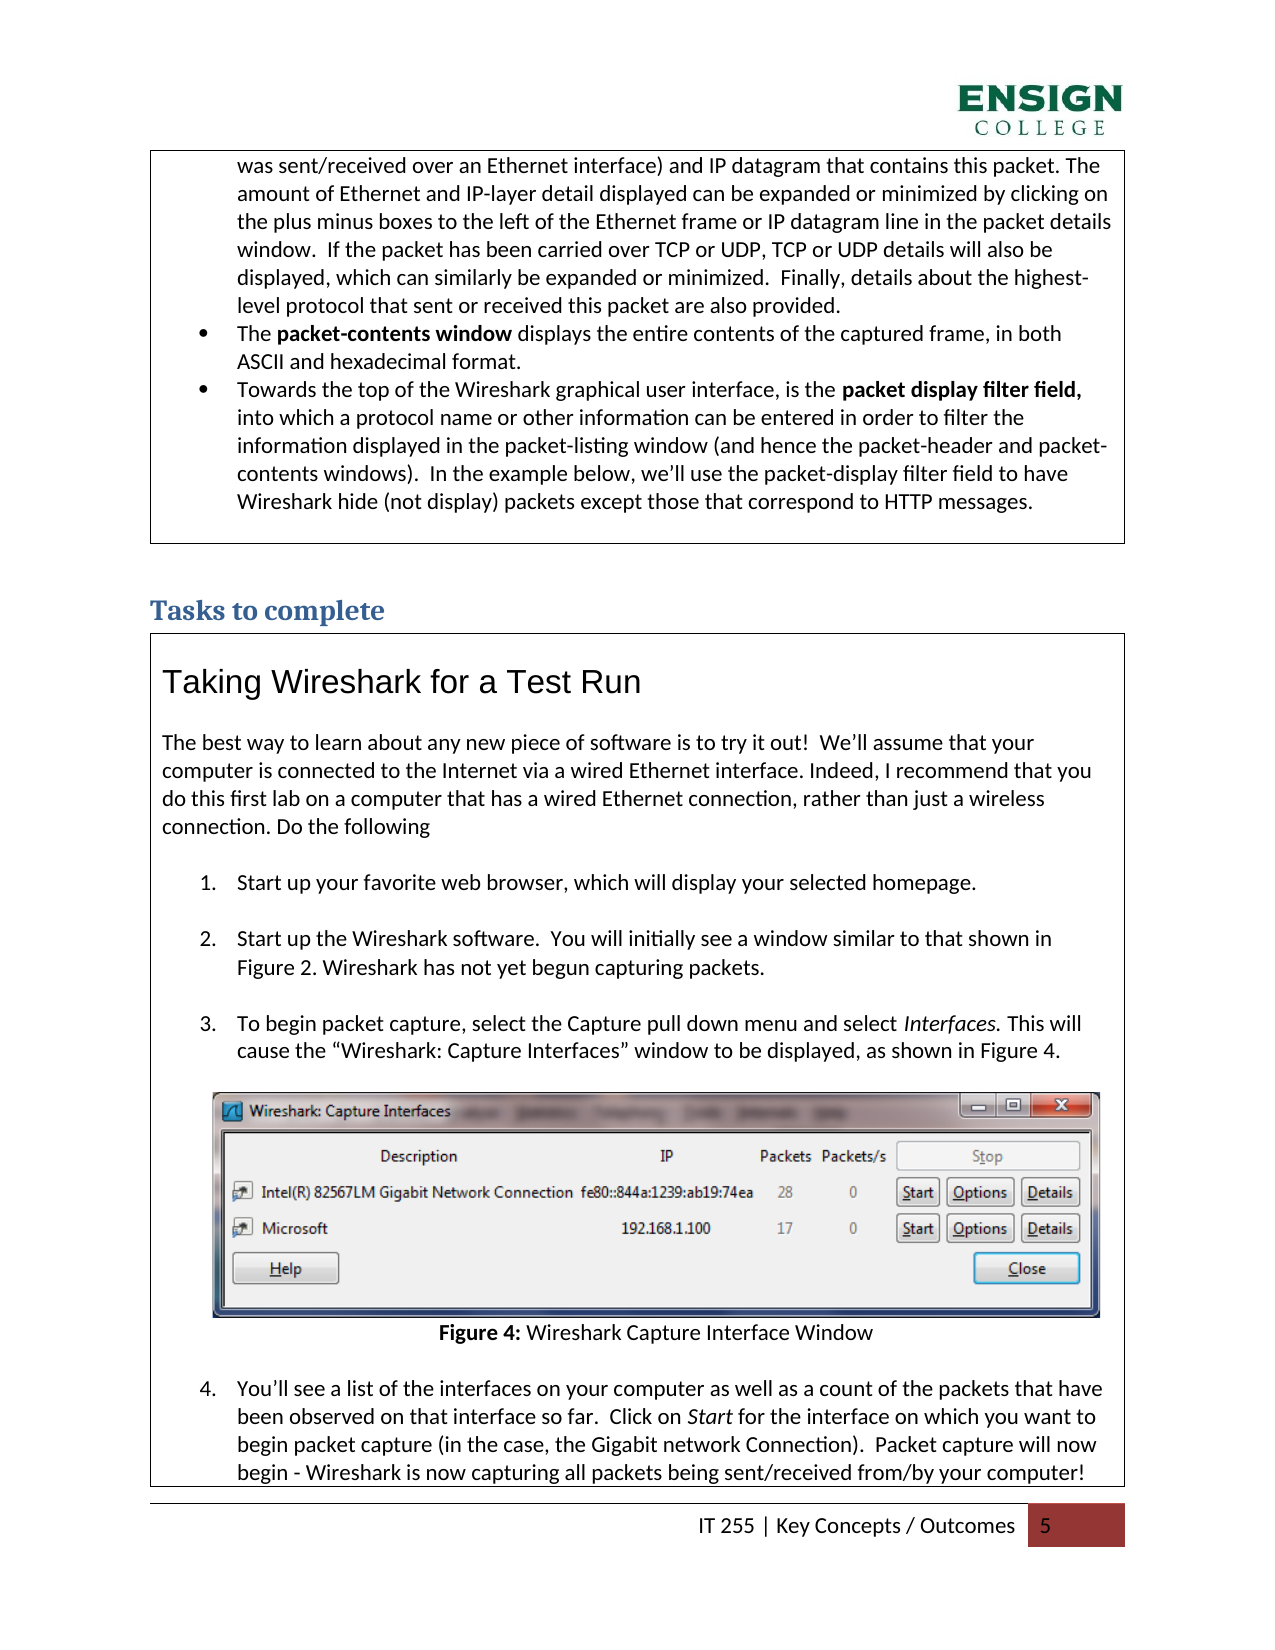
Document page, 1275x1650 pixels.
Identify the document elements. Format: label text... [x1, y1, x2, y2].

picture [212, 1092, 1100, 1318]
picture [954, 75, 1125, 137]
subtitle Tasks to complete [150, 594, 1125, 628]
